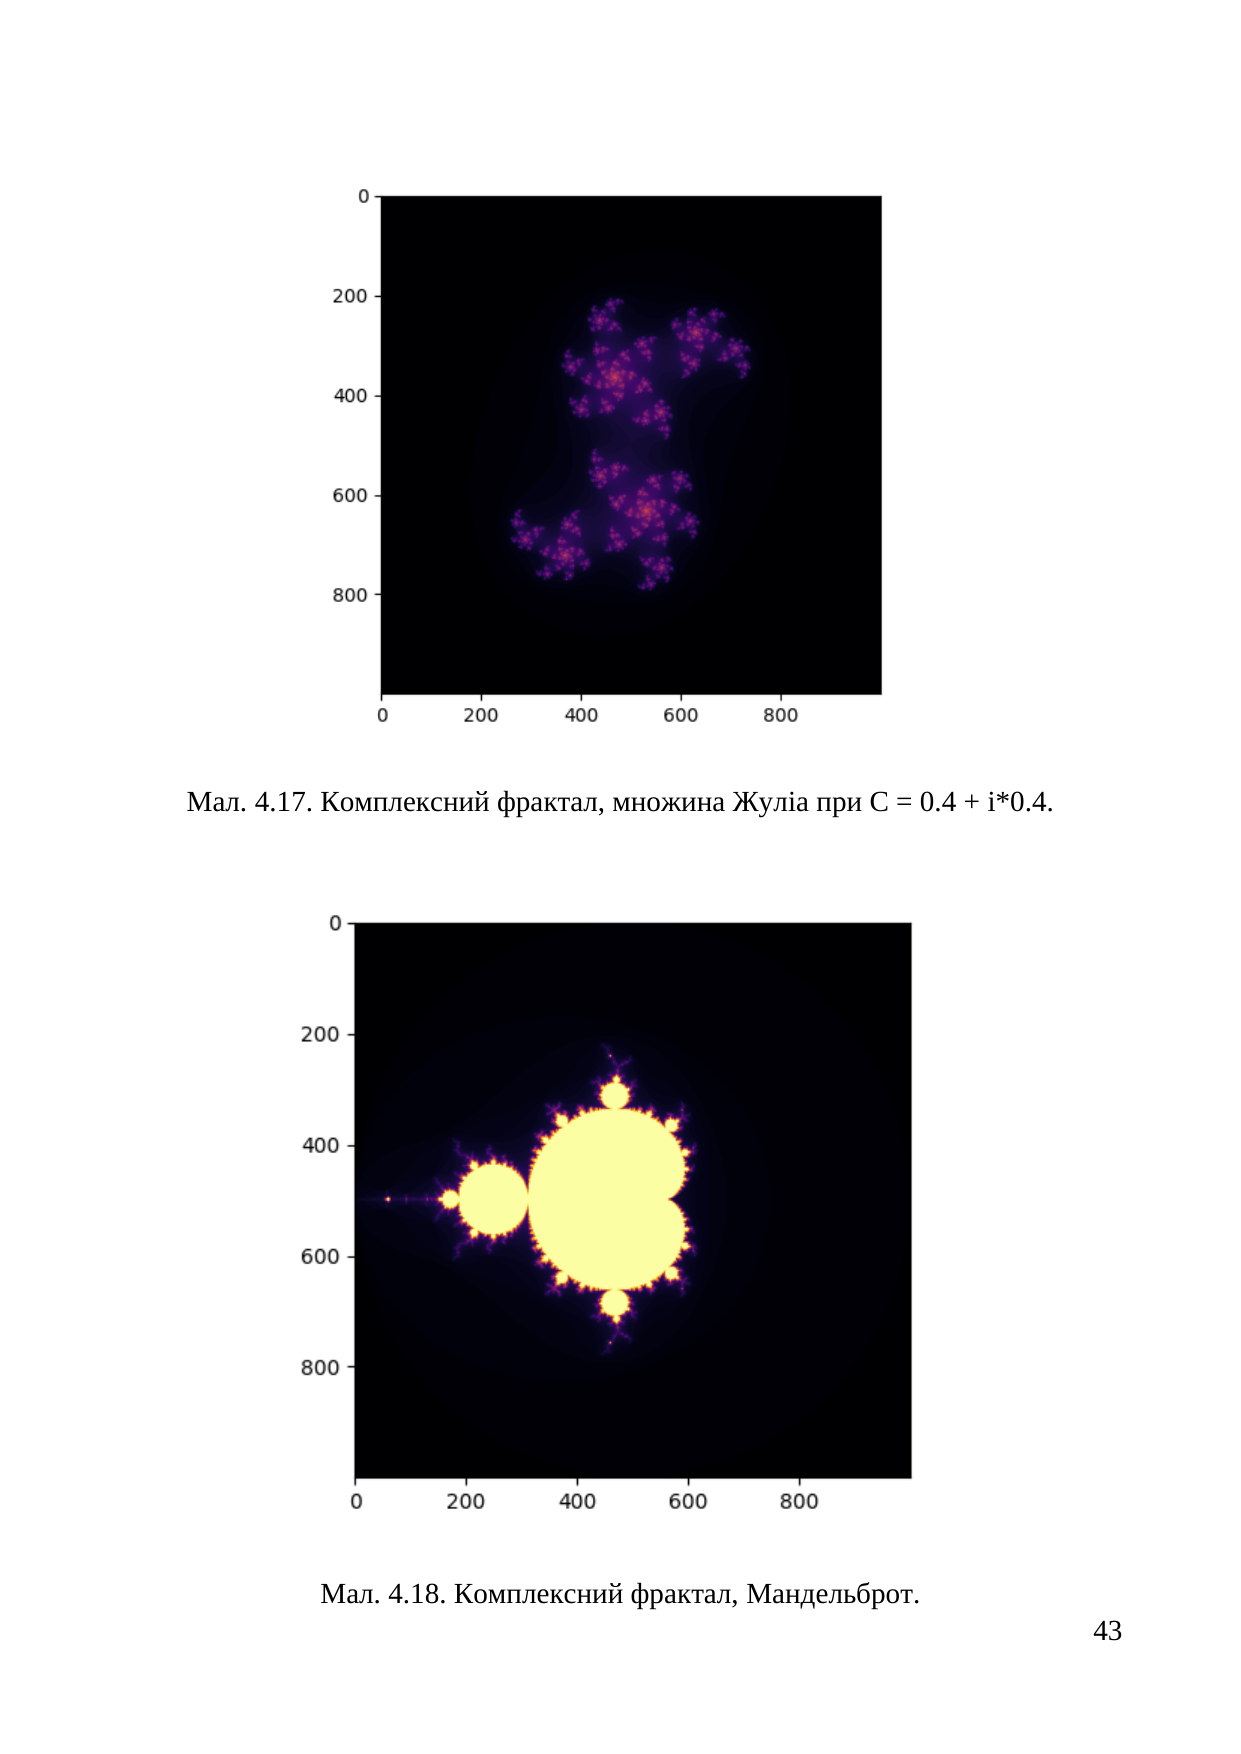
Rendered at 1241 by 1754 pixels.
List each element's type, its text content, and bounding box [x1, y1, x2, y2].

text Мал. 4.18. Комплексний фрактал, Мандельброт. [118, 1576, 1122, 1610]
text Мал. 4.17. Комплексний фрактал, множина Жуліа при С = 0.4 + i*0.4. [118, 784, 1122, 818]
picture [140, 837, 1100, 1557]
picture [188, 118, 1052, 765]
